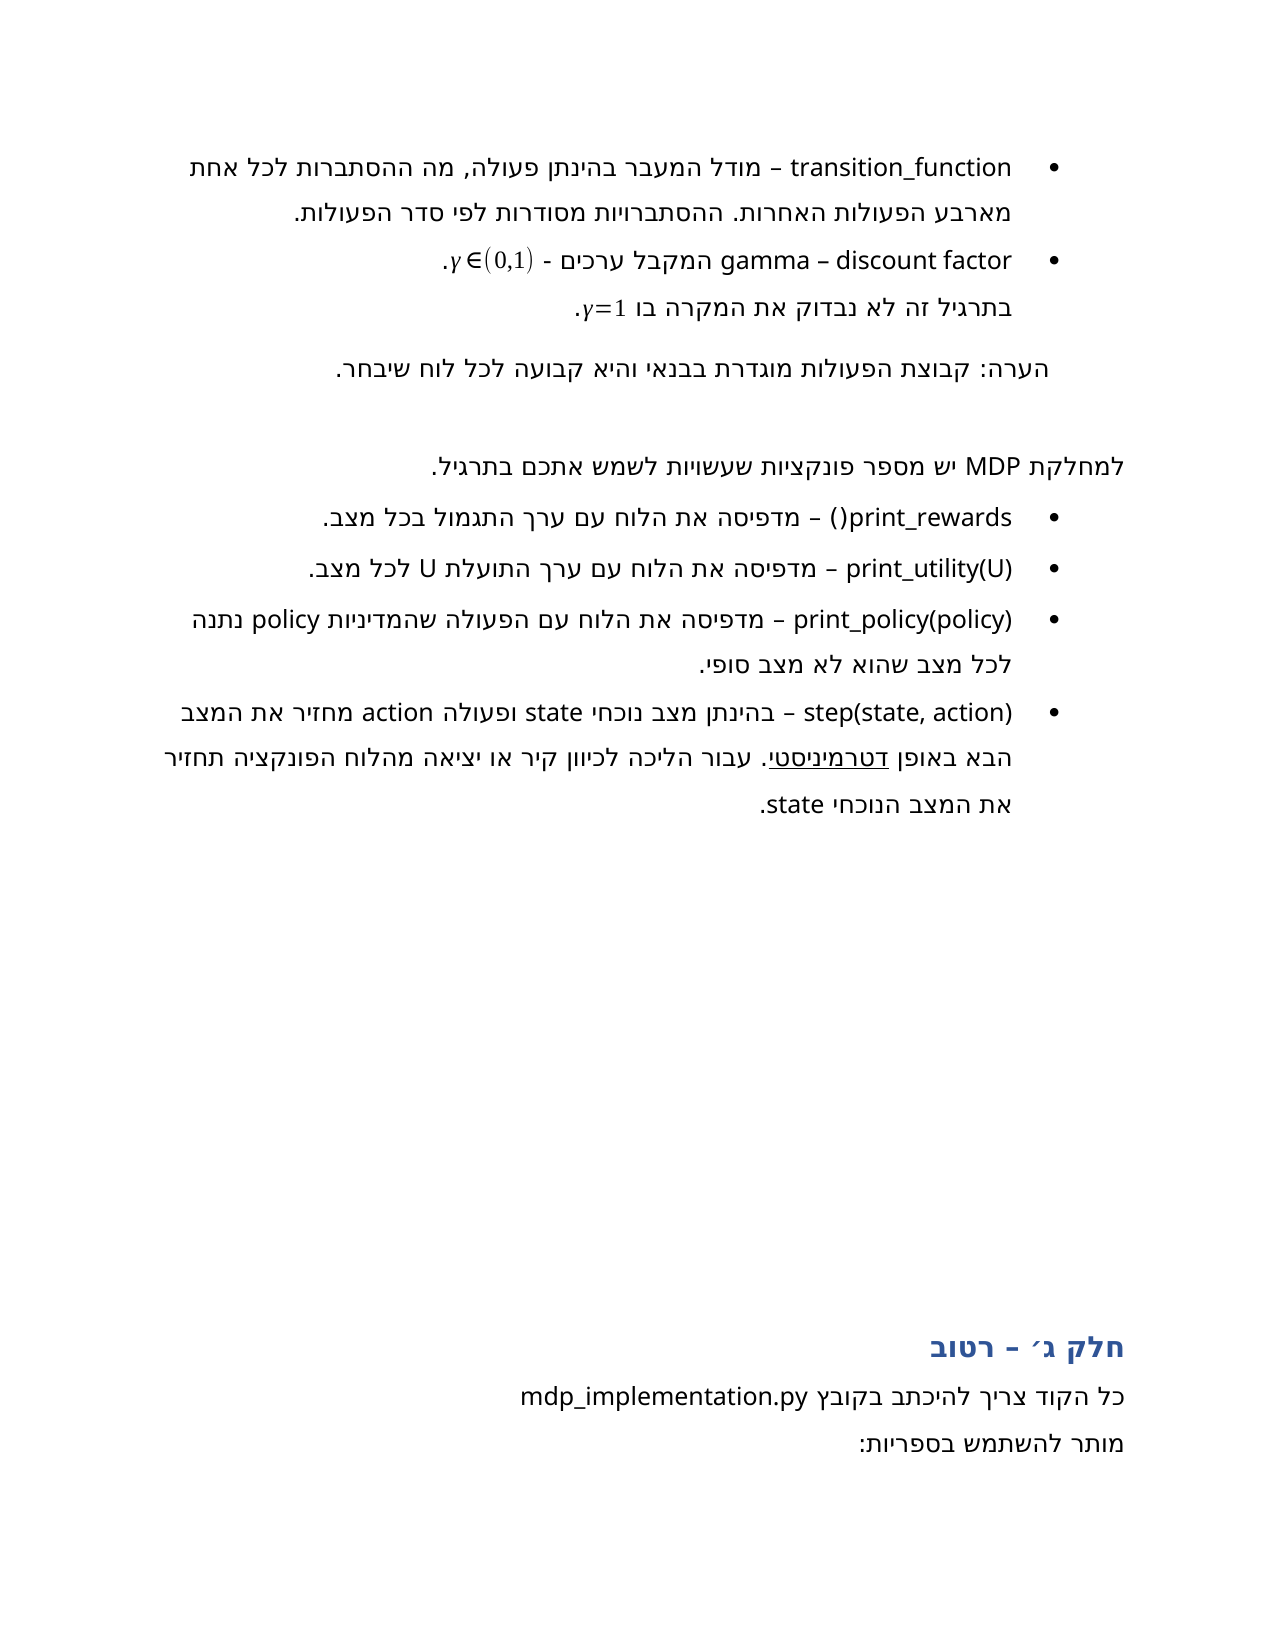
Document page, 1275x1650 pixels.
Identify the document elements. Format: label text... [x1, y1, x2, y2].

text חלק ג׳ – רטוב כל הקוד צריך להיכתב בקובץ mdp_implementation.py [150, 1330, 1125, 1413]
list transition_function – מודל המעבר בהינתן פעולה, מה ההסתברות לכל אחת מארבע הפעולות האחרות. ההסתברויות מסודרות לפי סדר הפעולות. [150, 150, 1050, 228]
text מותר להשתמש בספריות: [150, 1430, 1125, 1459]
list print_utility(U) – מדפיסה את הלוח עם ערך התועלת U לכל מצב. [150, 551, 1050, 585]
text למחלקת MDP יש מספר פונקציות שעשויות לשמש אתכם בתרגיל. [150, 449, 1125, 483]
list בתרגיל זה לא נבדוק את המקרה בו . [150, 293, 1012, 323]
list print_policy(policy) – מדפיסה את הלוח עם הפעולה שהמדיניות policy נתנה לכל מצב שהוא לא מצב סופי. [150, 602, 1050, 679]
list gamma – discount factor המקבל ערכים - . [150, 242, 1050, 276]
list print_rewards() – מדפיסה את הלוח עם ערך התגמול בכל מצב. [150, 500, 1050, 534]
list step(state, action) – בהינתן מצב נוכחי state ופעולה action מחזיר את המצב הבא באופן דטרמיניסטי. עבור הליכה לכיוון קיר או יציאה מהלוח הפונקציה תחזיר את המצב הנוכחי state. [150, 694, 1050, 821]
text הערה: קבוצת הפעולות מוגדרת בבנאי והיא קבועה לכל לוח שיבחר. [150, 354, 1050, 383]
